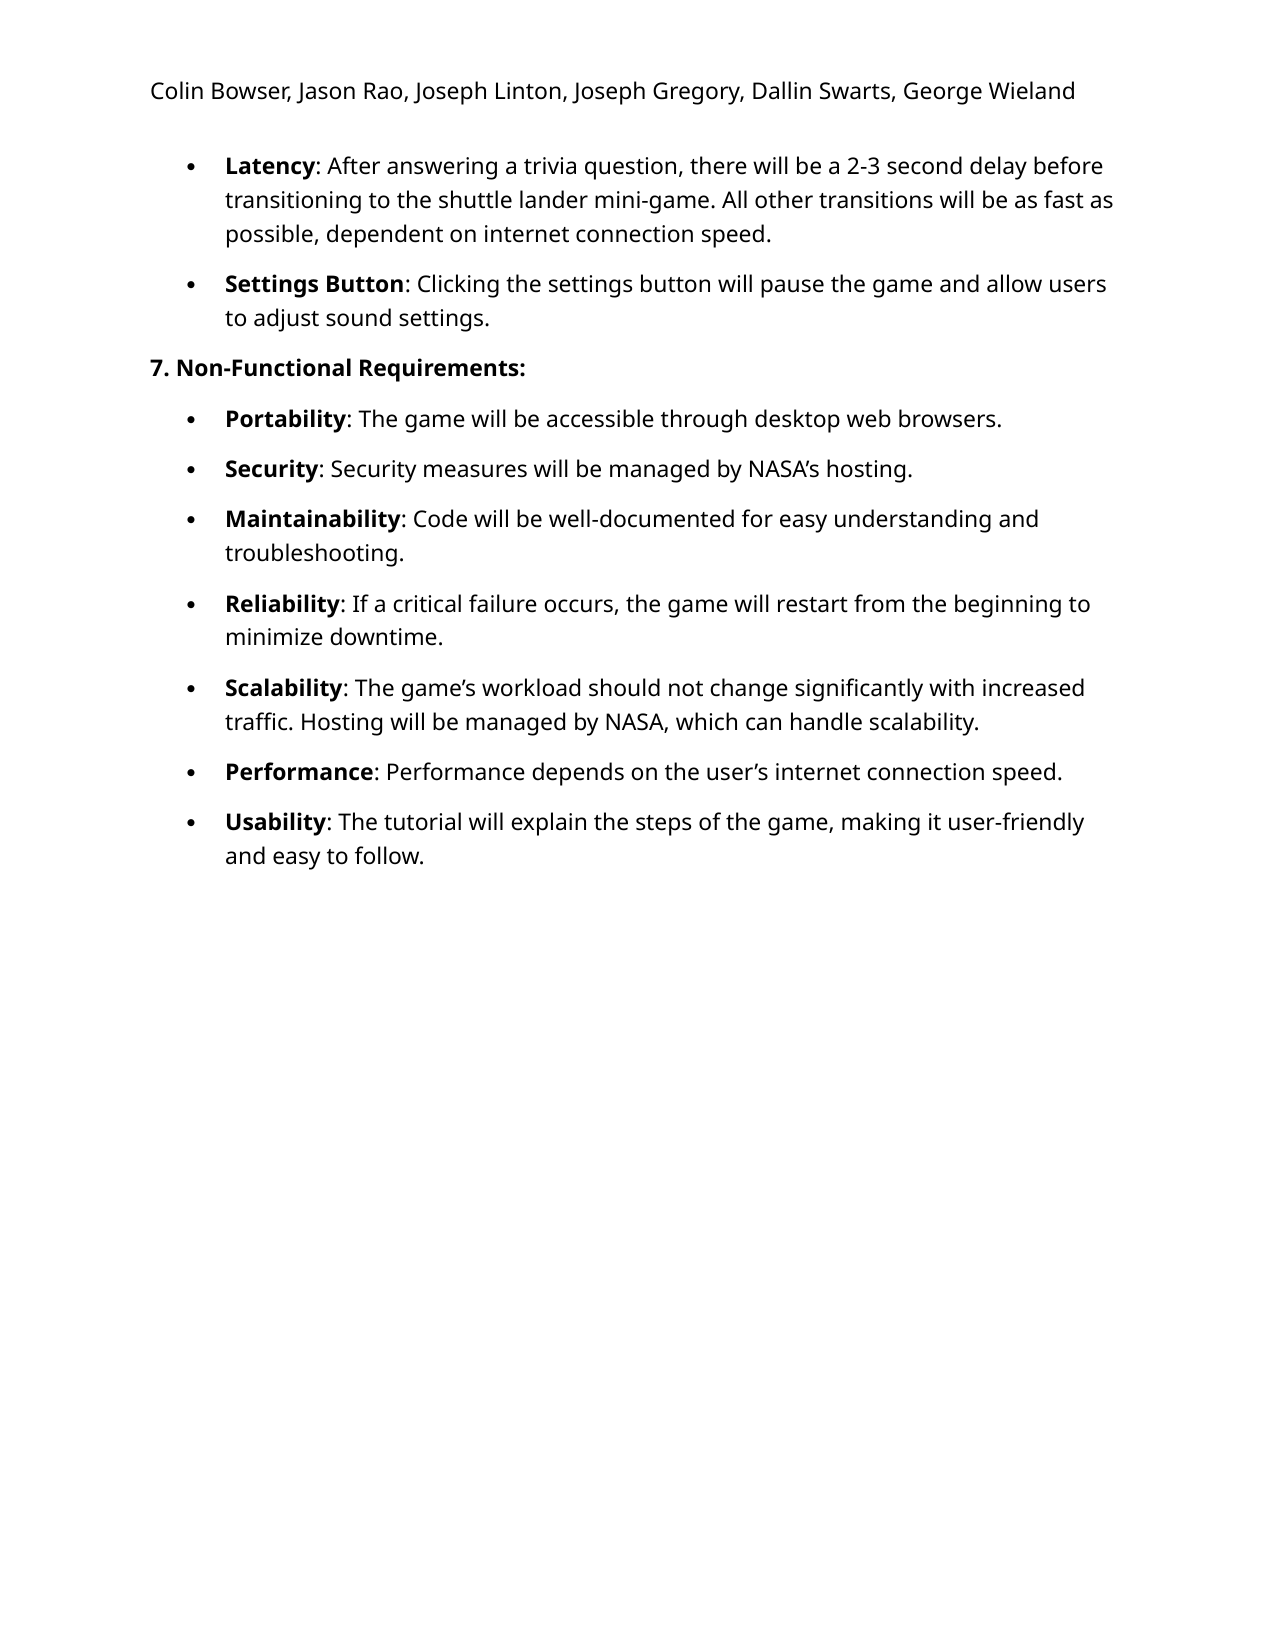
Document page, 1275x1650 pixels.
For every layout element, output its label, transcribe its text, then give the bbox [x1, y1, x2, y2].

list Performance: Performance depends on the user’s internet connection speed. [187, 756, 1125, 787]
list Reliability: If a critical failure occurs, the game will restart from the beginning to minimize downtime. [187, 587, 1125, 652]
list Scalability: The game’s workload should not change significantly with increased traffic. Hosting will be managed by NASA, which can handle scalability. [187, 672, 1125, 737]
list Portability: The game will be accessible through desktop web browsers. [187, 402, 1125, 434]
list Latency: After answering a trivia question, there will be a 2-3 second delay before transitioning to the shuttle lander mini-game. All other transitions will be as fast as possible, dependent on internet connection speed. [187, 150, 1125, 249]
list Settings Button: Clicking the settings button will pause the game and allow users to adjust sound settings. [187, 268, 1125, 333]
list Usability: The tutorial will explain the steps of the game, making it user-friendly and easy to follow. [187, 806, 1125, 871]
text 7. Non-Functional Requirements: [150, 352, 1125, 383]
list Security: Security measures will be managed by NASA’s hosting. [187, 453, 1125, 484]
list Maintainability: Code will be well-documented for easy understanding and troubleshooting. [187, 503, 1125, 568]
